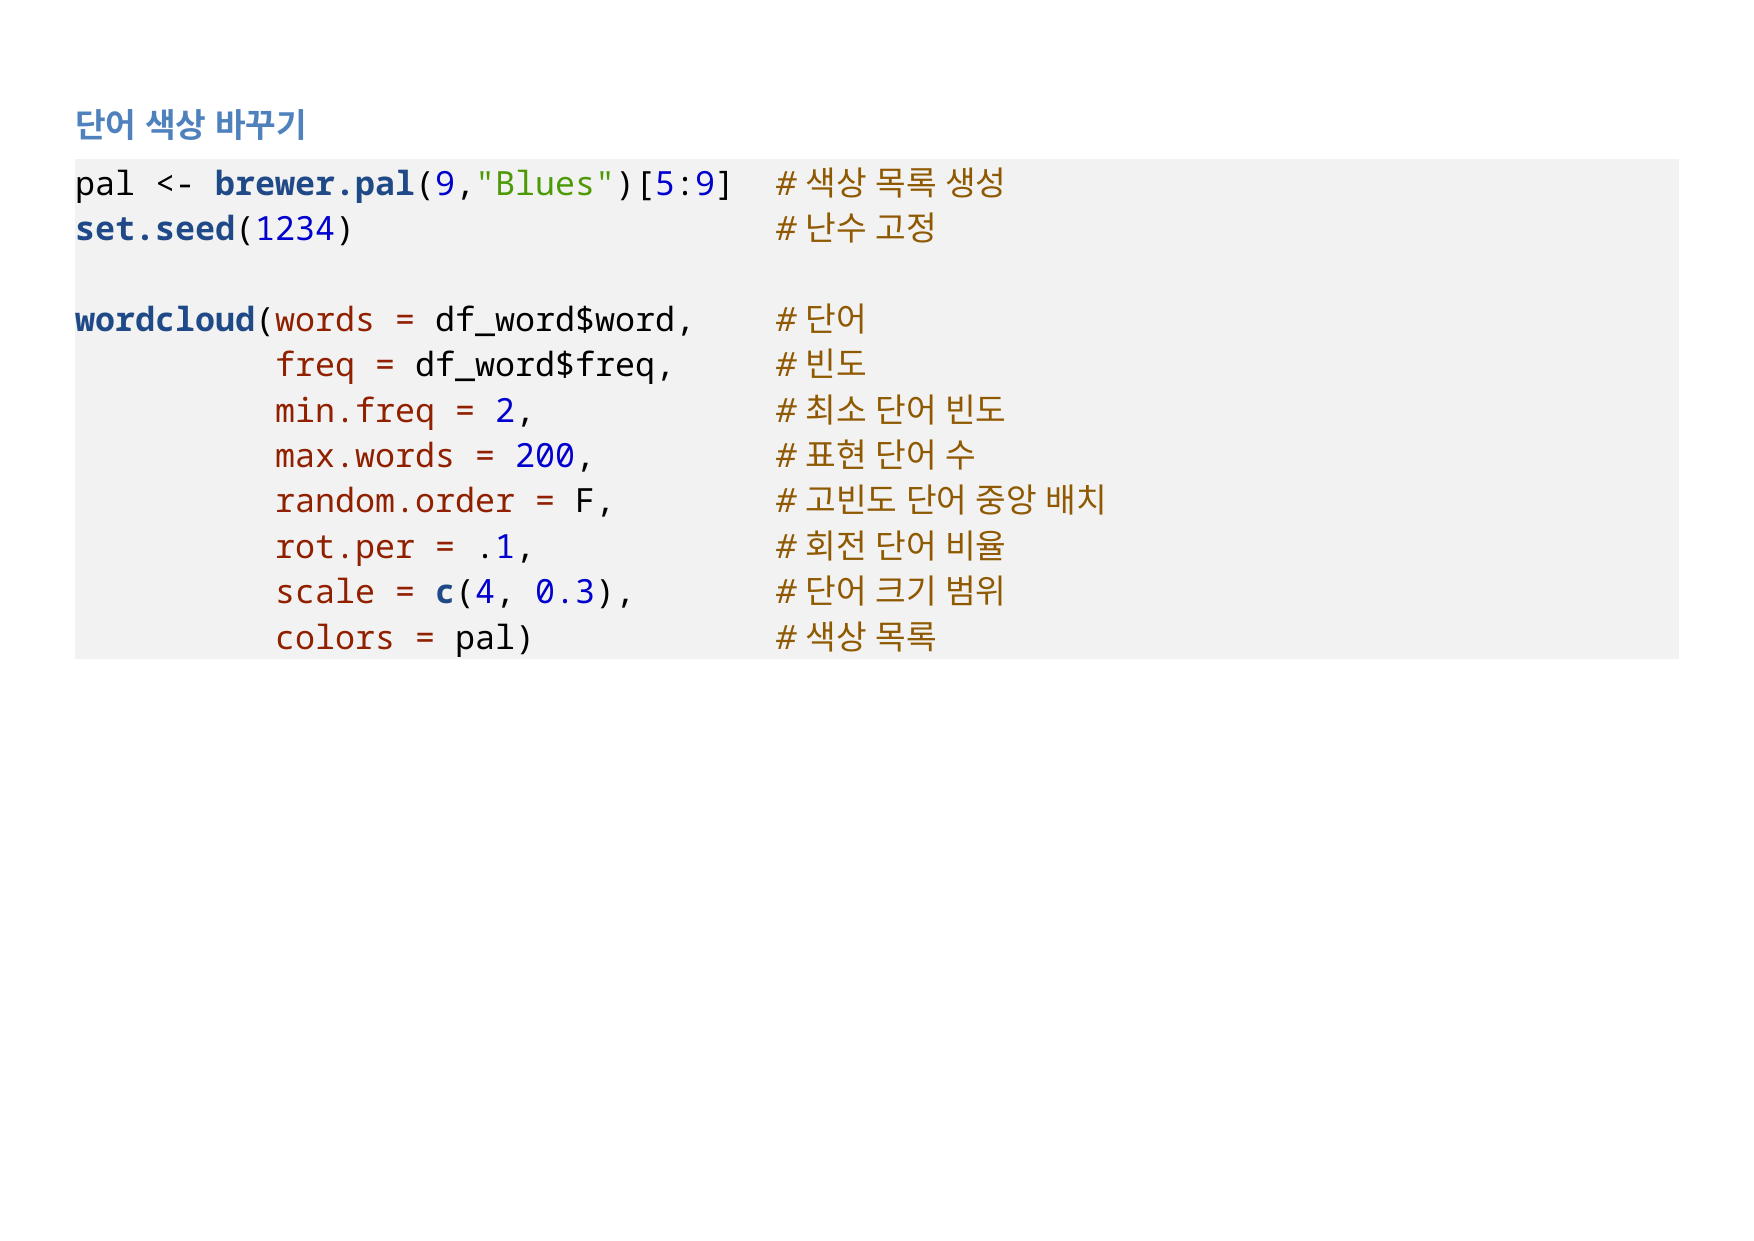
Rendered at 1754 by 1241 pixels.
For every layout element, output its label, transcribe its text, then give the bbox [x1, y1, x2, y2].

subtitle 단어 색상 바꾸기 [75, 101, 1679, 147]
text pal <- brewer.pal(9,"Blues")[5:9] # 색상 목록 생성 set.seed(1234) # 난수 고정 wordcloud(words = df_word$word, # 단어 freq = df_word$freq, # 빈도 min.freq = 2, # 최소 단어 빈도 max.words = 200, # 표현 단어 수 random.order = F, # 고빈도 단어 중앙 배치 rot.per = .1, # 회전 단어 비율 scale = c(4, 0.3), # 단어 크기 범위 colors = pal) # 색상 목록 [75, 159, 1679, 659]
